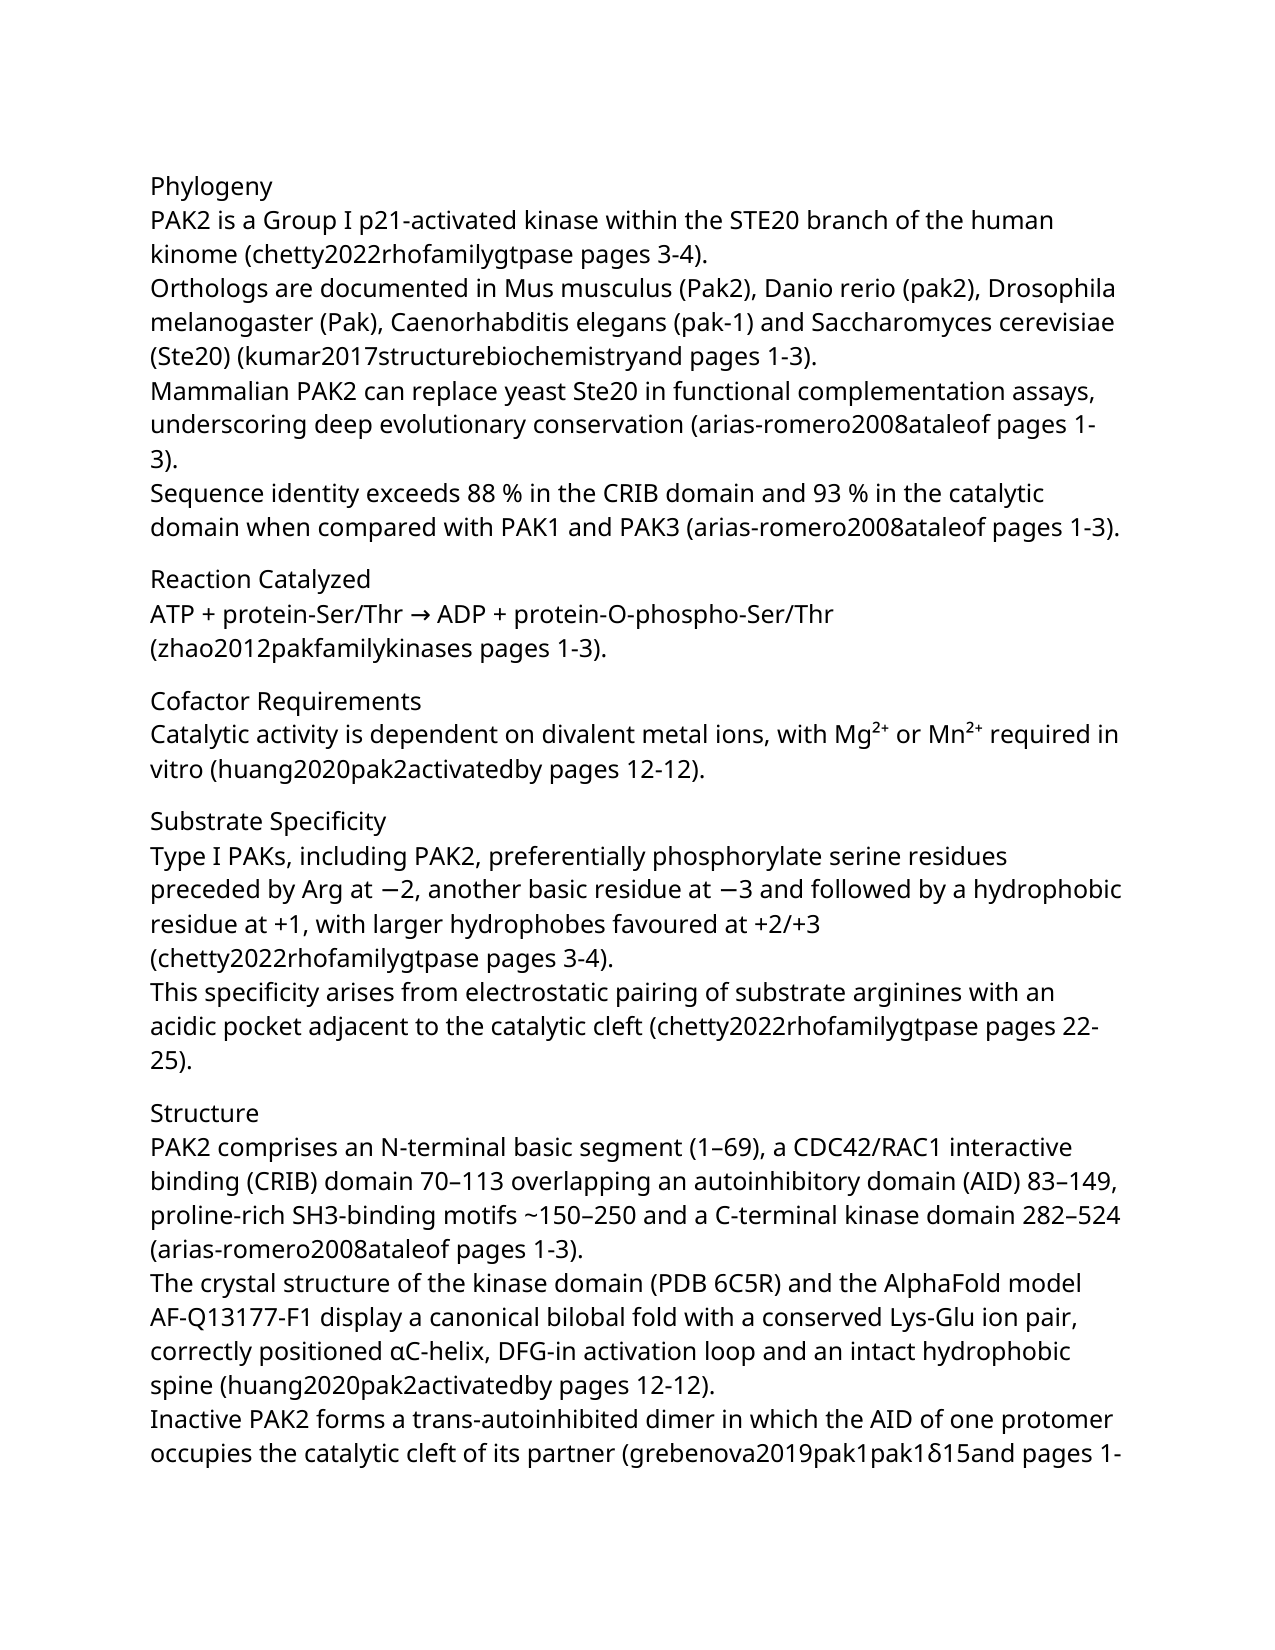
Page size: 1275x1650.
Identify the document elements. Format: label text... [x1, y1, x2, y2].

text Reaction Catalyzed ATP + protein-Ser/Thr → ADP + protein-O-phospho-Ser/Thr (zhao2012pakfamilykinases pages 1-3). [150, 562, 1125, 664]
text Phylogeny PAK2 is a Group I p21-activated kinase within the STE20 branch of the human kinome (chetty2022rhofamilygtpase pages 3-4). Orthologs are documented in Mus musculus (Pak2), Danio rerio (pak2), Drosophila melanogaster (Pak), Caenorhabditis elegans (pak-1) and Saccharomyces cerevisiae (Ste20) (kumar2017structurebiochemistryand pages 1-3). Mammalian PAK2 can replace yeast Ste20 in functional complementation assays, underscoring deep evolutionary conservation (arias‐romero2008ataleof pages 1-3). Sequence identity exceeds 88 % in the CRIB domain and 93 % in the catalytic domain when compared with PAK1 and PAK3 (arias‐romero2008ataleof pages 1-3). [150, 169, 1125, 543]
text Substrate Specificity Type I PAKs, including PAK2, preferentially phosphorylate serine residues preceded by Arg at −2, another basic residue at −3 and followed by a hydrophobic residue at +1, with larger hydrophobes favoured at +2/+3 (chetty2022rhofamilygtpase pages 3-4). This specificity arises from electrostatic pairing of substrate arginines with an acidic pocket adjacent to the catalytic cleft (chetty2022rhofamilygtpase pages 22-25). [150, 804, 1125, 1077]
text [150, 1095, 1125, 1470]
text Cofactor Requirements Catalytic activity is dependent on divalent metal ions, with Mg²⁺ or Mn²⁺ required in vitro (huang2020pak2activatedby pages 12-12). [150, 683, 1125, 785]
